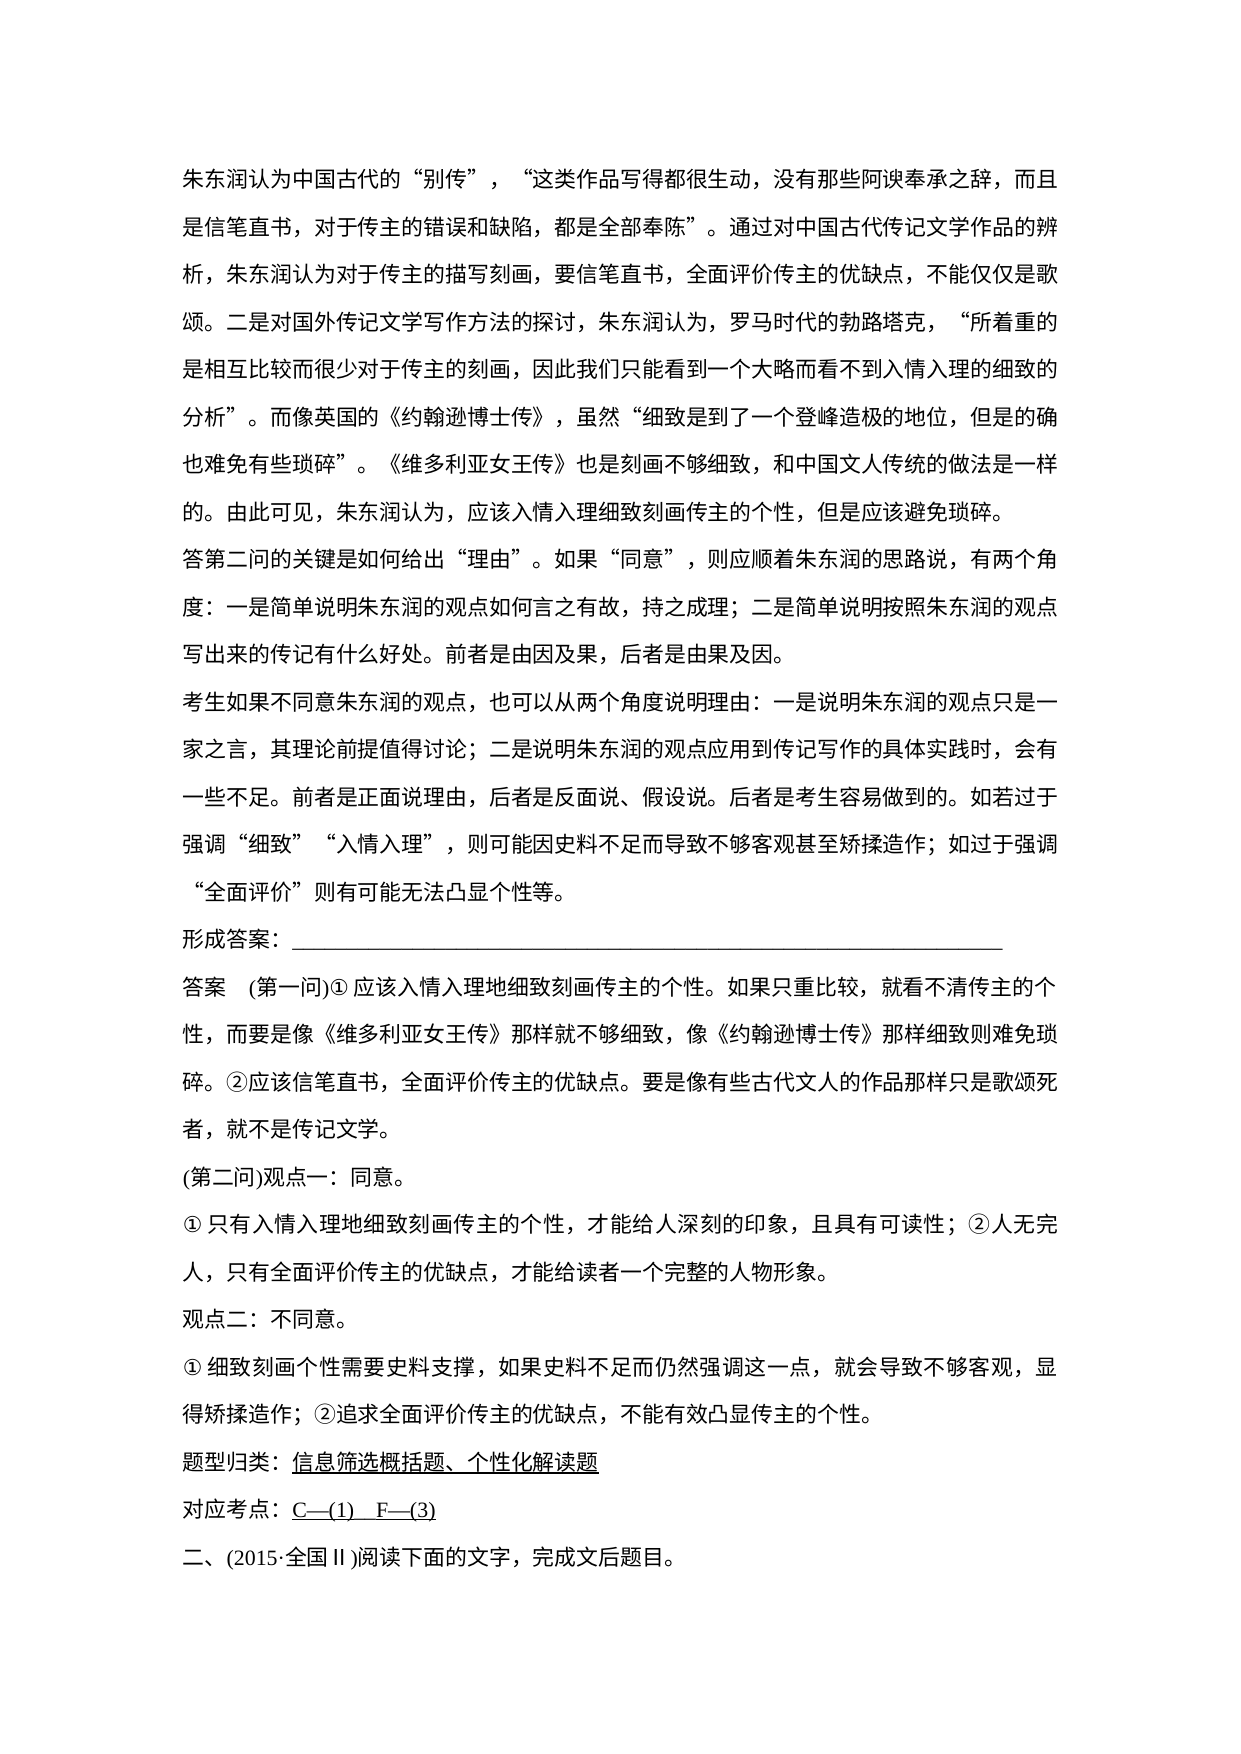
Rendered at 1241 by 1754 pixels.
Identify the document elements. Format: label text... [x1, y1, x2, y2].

text 考生如果不同意朱东润的观点，也可以从两个角度说明理由：一是说明朱东润的观点只是一家之言，其理论前提值得讨论；二是说明朱东润的观点应用到传记写作的具体实践时，会有一些不足。前者是正面说理由，后者是反面说、假设说。后者是考生容易做到的。如若过于强调“细致”“入情入理”，则可能因史料不足而导致不够客观甚至矫揉造作；如过于强调“全面评价”则有可能无法凸显个性等。 [183, 684, 1058, 906]
text 观点二：不同意。 [183, 1302, 1058, 1334]
text ①只有入情入理地细致刻画传主的个性，才能给人深刻的印象，且具有可读性；②人无完人，只有全面评价传主的优缺点，才能给读者一个完整的人物形象。 [183, 1207, 1058, 1286]
text ①细致刻画个性需要史料支撑，如果史料不足而仍然强调这一点，就会导致不够客观，显得矫揉造作；②追求全面评价传主的优缺点，不能有效凸显传主的个性。 [183, 1350, 1058, 1429]
text 形成答案：_________________________________________________________________ [183, 922, 1058, 954]
text 答案 (第一问)①应该入情入理地细致刻画传主的个性。如果只重比较，就看不清传主的个性，而要是像《维多利亚女王传》那样就不够细致，像《约翰逊博士传》那样细致则难免琐碎。②应该信笔直书，全面评价传主的优缺点。要是像有些古代文人的作品那样只是歌颂死者，就不是传记文学。 [183, 969, 1058, 1144]
text 题型归类：信息筛选概括题、个性化解读题 [183, 1445, 1058, 1476]
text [183, 162, 1058, 526]
text 答第二问的关键是如何给出“理由”。如果“同意”，则应顺着朱东润的思路说，有两个角度：一是简单说明朱东润的观点如何言之有故，持之成理；二是简单说明按照朱东润的观点写出来的传记有什么好处。前者是由因及果，后者是由果及因。 [183, 542, 1058, 669]
text (第二问)观点一：同意。 [183, 1159, 1058, 1191]
text 对应考点：C—(1)__F—(3) [183, 1492, 1058, 1524]
text 二、(2015·全国Ⅱ)阅读下面的文字，完成文后题目。 [183, 1540, 1058, 1571]
